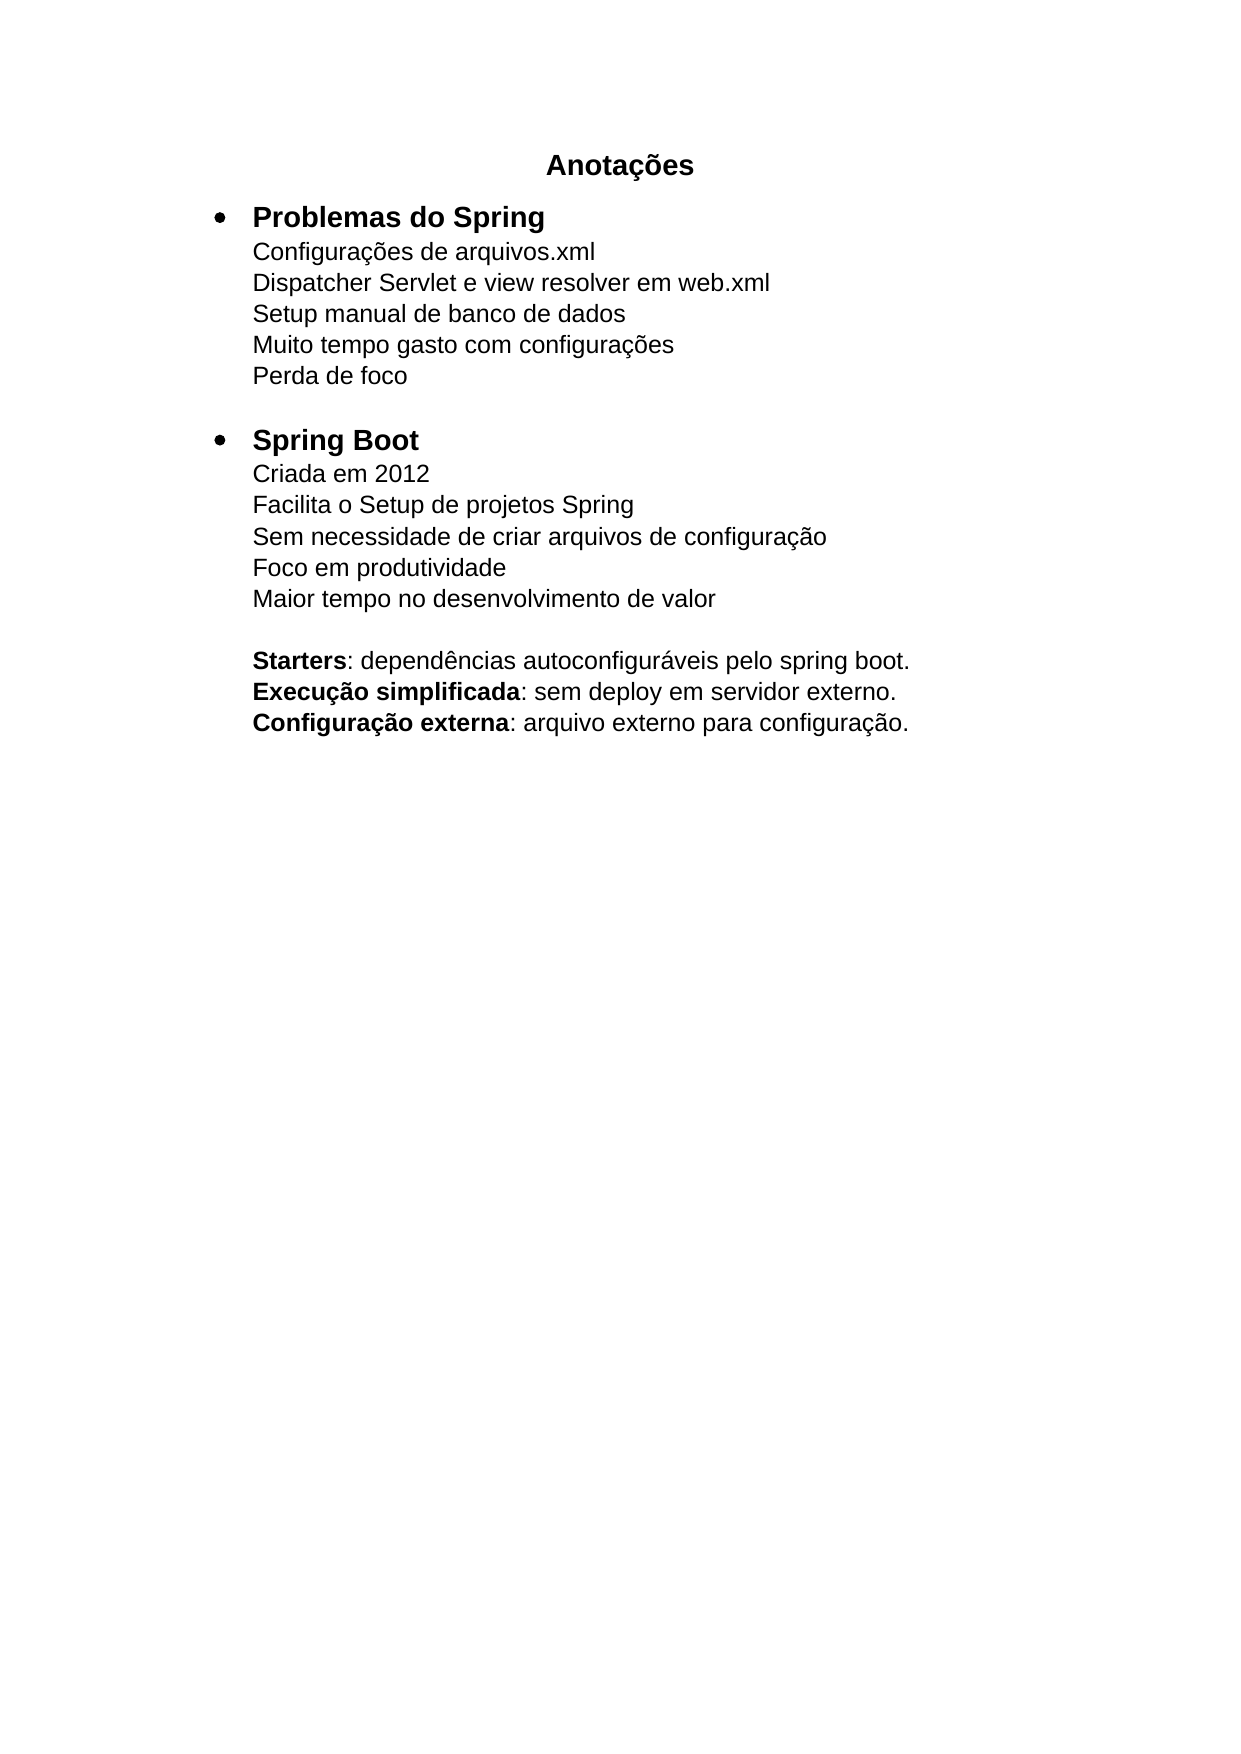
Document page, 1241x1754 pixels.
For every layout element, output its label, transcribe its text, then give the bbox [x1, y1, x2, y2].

list Problemas do Spring [215, 200, 1063, 234]
list Configuração externa: arquivo externo para configuração. [252, 708, 1063, 736]
list Starters: dependências autoconfiguráveis pelo spring boot. [252, 646, 1063, 674]
list Muito tempo gasto com configurações [252, 330, 1063, 359]
text Anotações [177, 148, 1063, 181]
list Foco em produtividade [252, 552, 1063, 581]
list Maior tempo no desenvolvimento de valor [252, 583, 1063, 612]
list Sem necessidade de criar arquivos de configuração [252, 521, 1063, 550]
list Execução simplificada: sem deploy em servidor externo. [252, 677, 1063, 705]
list Facilita o Setup de projetos Spring [252, 490, 1063, 519]
list Dispatcher Servlet e view resolver em web.xml [252, 268, 1063, 297]
list Perda de foco [252, 361, 1063, 390]
list Spring Boot [215, 423, 1063, 457]
list Setup manual de banco de dados [252, 299, 1063, 328]
list Criada em 2012 [252, 459, 1063, 488]
list Configurações de arquivos.xml [252, 237, 1063, 266]
